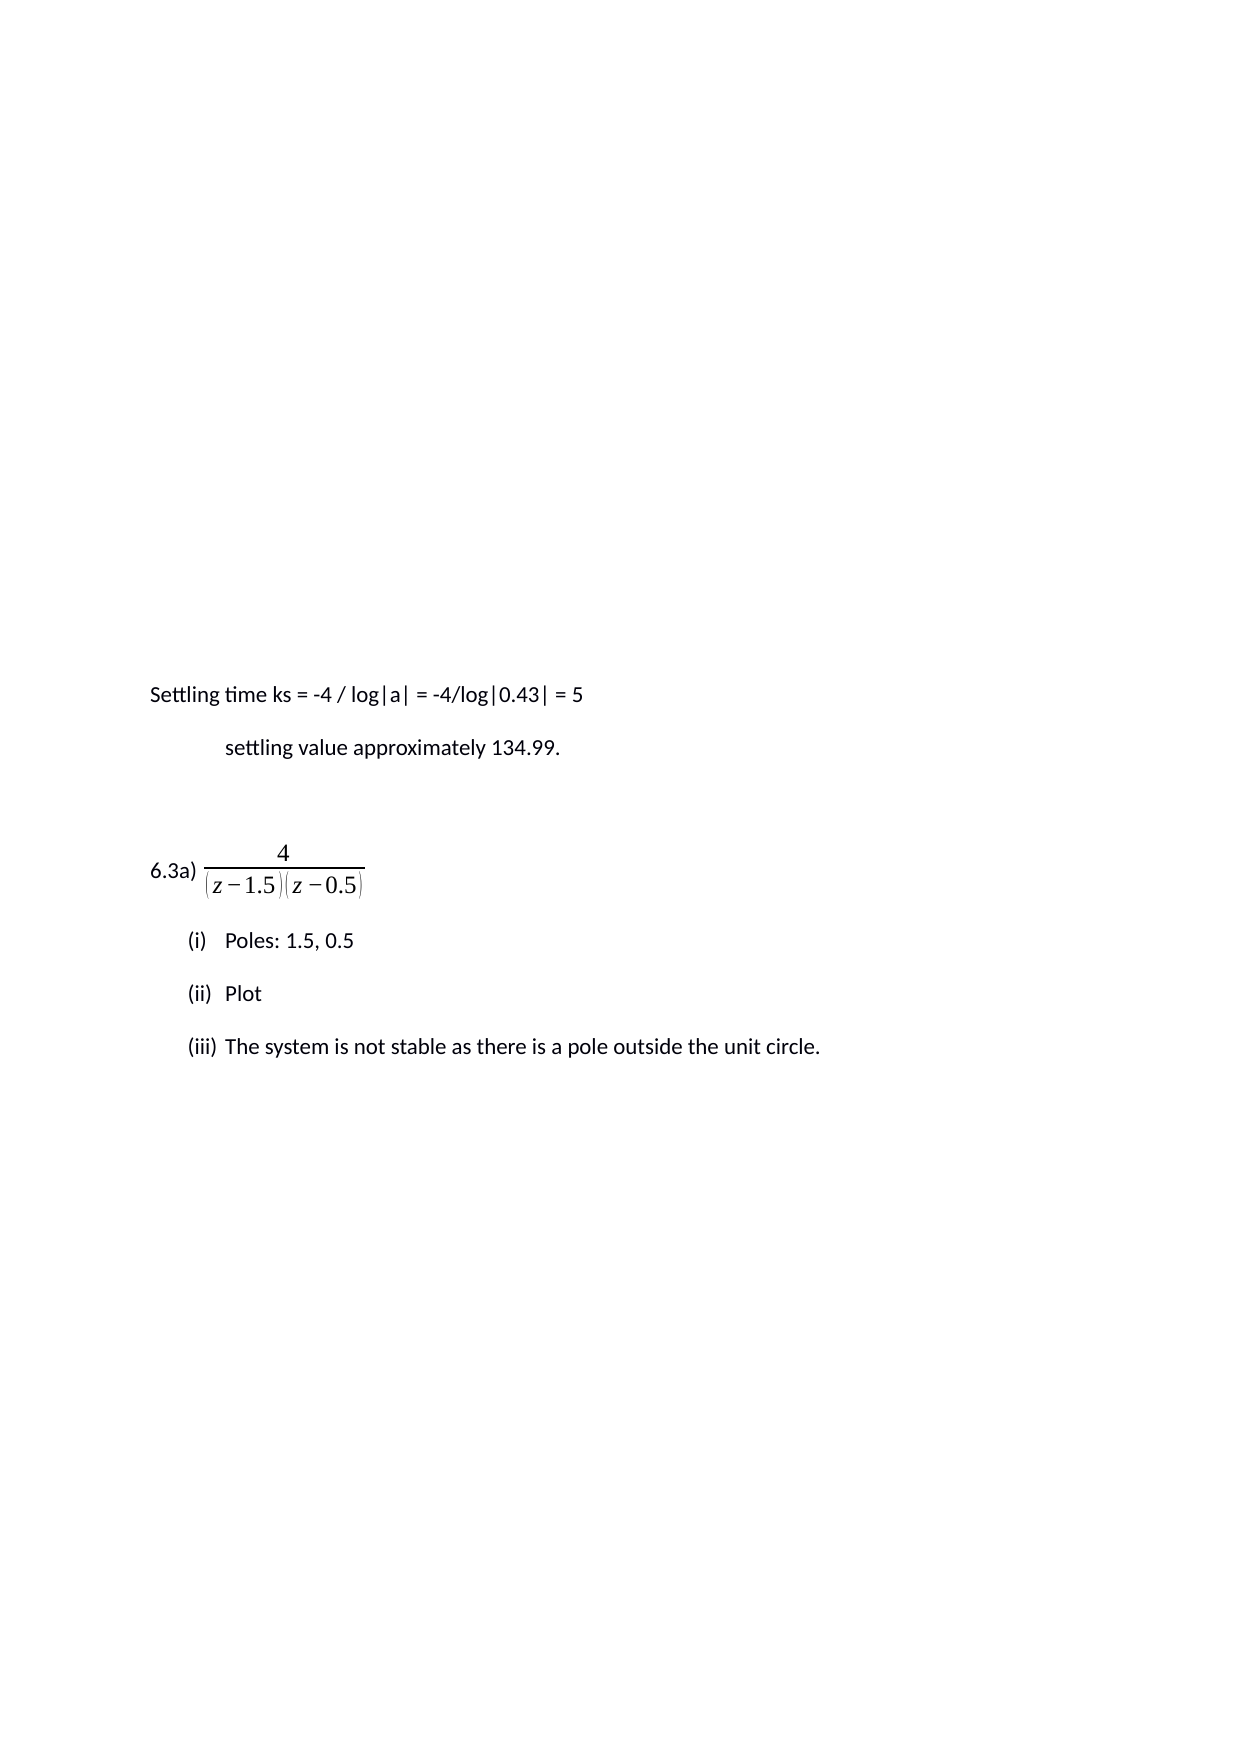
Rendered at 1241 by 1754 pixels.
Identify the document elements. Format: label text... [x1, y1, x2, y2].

list Poles: 1.5, 0.5 [187, 926, 1090, 954]
text Settling time ks = -4 / log|a| = -4/log|0.43| = 5 [150, 680, 1090, 708]
list The system is not stable as there is a pole outside the unit circle. [187, 1032, 1090, 1060]
text settling value approximately 134.99. [150, 733, 1090, 761]
list Plot [187, 979, 1090, 1007]
text 6.3a) [150, 839, 1090, 901]
